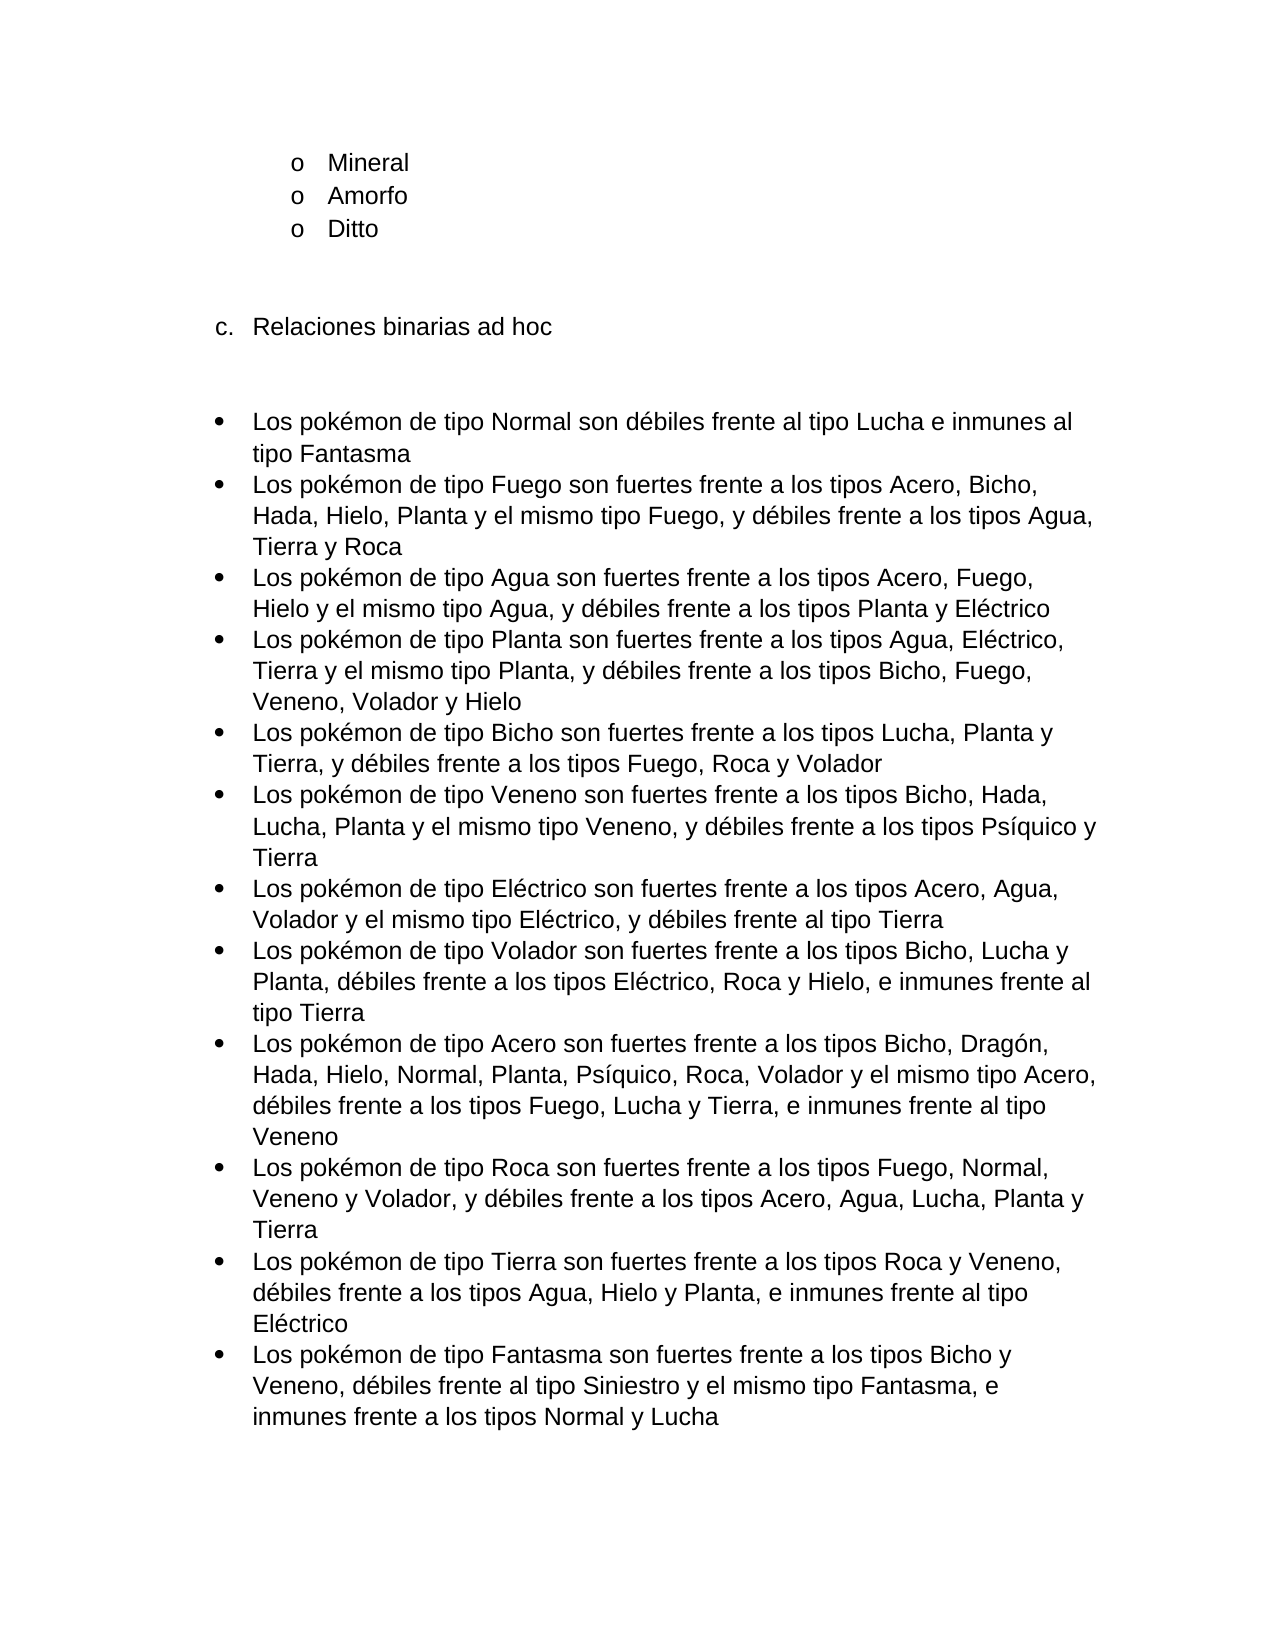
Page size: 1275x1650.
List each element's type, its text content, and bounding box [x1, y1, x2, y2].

list Los pokémon de tipo Fuego son fuertes frente a los tipos Acero, Bicho, Hada, Hielo, Planta y el mismo tipo Fuego, y débiles frente a los tipos Agua, Tierra y Roca [215, 469, 1098, 561]
list Relaciones binarias ad hoc [215, 312, 1098, 341]
list Ditto [290, 214, 1098, 245]
list Los pokémon de tipo Fantasma son fuertes frente a los tipos Bicho y Veneno, débiles frente al tipo Siniestro y el mismo tipo Fantasma, e inmunes frente a los tipos Normal y Lucha [215, 1340, 1098, 1431]
list Los pokémon de tipo Volador son fuertes frente a los tipos Bicho, Lucha y Planta, débiles frente a los tipos Eléctrico, Roca y Hielo, e inmunes frente al tipo Tierra [215, 936, 1098, 1027]
list Amorfo [290, 181, 1098, 212]
list Los pokémon de tipo Normal son débiles frente al tipo Lucha e inmunes al tipo Fantasma [215, 407, 1098, 467]
list Los pokémon de tipo Tierra son fuertes frente a los tipos Roca y Veneno, débiles frente a los tipos Agua, Hielo y Planta, e inmunes frente al tipo Eléctrico [215, 1247, 1098, 1337]
list Los pokémon de tipo Veneno son fuertes frente a los tipos Bicho, Hada, Lucha, Planta y el mismo tipo Veneno, y débiles frente a los tipos Psíquico y Tierra [215, 780, 1098, 871]
list Los pokémon de tipo Acero son fuertes frente a los tipos Bicho, Dragón, Hada, Hielo, Normal, Planta, Psíquico, Roca, Volador y el mismo tipo Acero, débiles frente a los tipos Fuego, Lucha y Tierra, e inmunes frente al tipo Veneno [215, 1029, 1098, 1151]
list Los pokémon de tipo Eléctrico son fuertes frente a los tipos Acero, Agua, Volador y el mismo tipo Eléctrico, y débiles frente al tipo Tierra [215, 874, 1098, 933]
list Los pokémon de tipo Planta son fuertes frente a los tipos Agua, Eléctrico, Tierra y el mismo tipo Planta, y débiles frente a los tipos Bicho, Fuego, Veneno, Volador y Hielo [215, 625, 1098, 716]
list Los pokémon de tipo Agua son fuertes frente a los tipos Acero, Fuego, Hielo y el mismo tipo Agua, y débiles frente a los tipos Planta y Eléctrico [215, 563, 1098, 623]
list Los pokémon de tipo Roca son fuertes frente a los tipos Fuego, Normal, Veneno y Volador, y débiles frente a los tipos Acero, Agua, Lucha, Planta y Tierra [215, 1153, 1098, 1244]
list Los pokémon de tipo Bicho son fuertes frente a los tipos Lucha, Planta y Tierra, y débiles frente a los tipos Fuego, Roca y Volador [215, 718, 1098, 778]
list Mineral [290, 148, 1098, 178]
